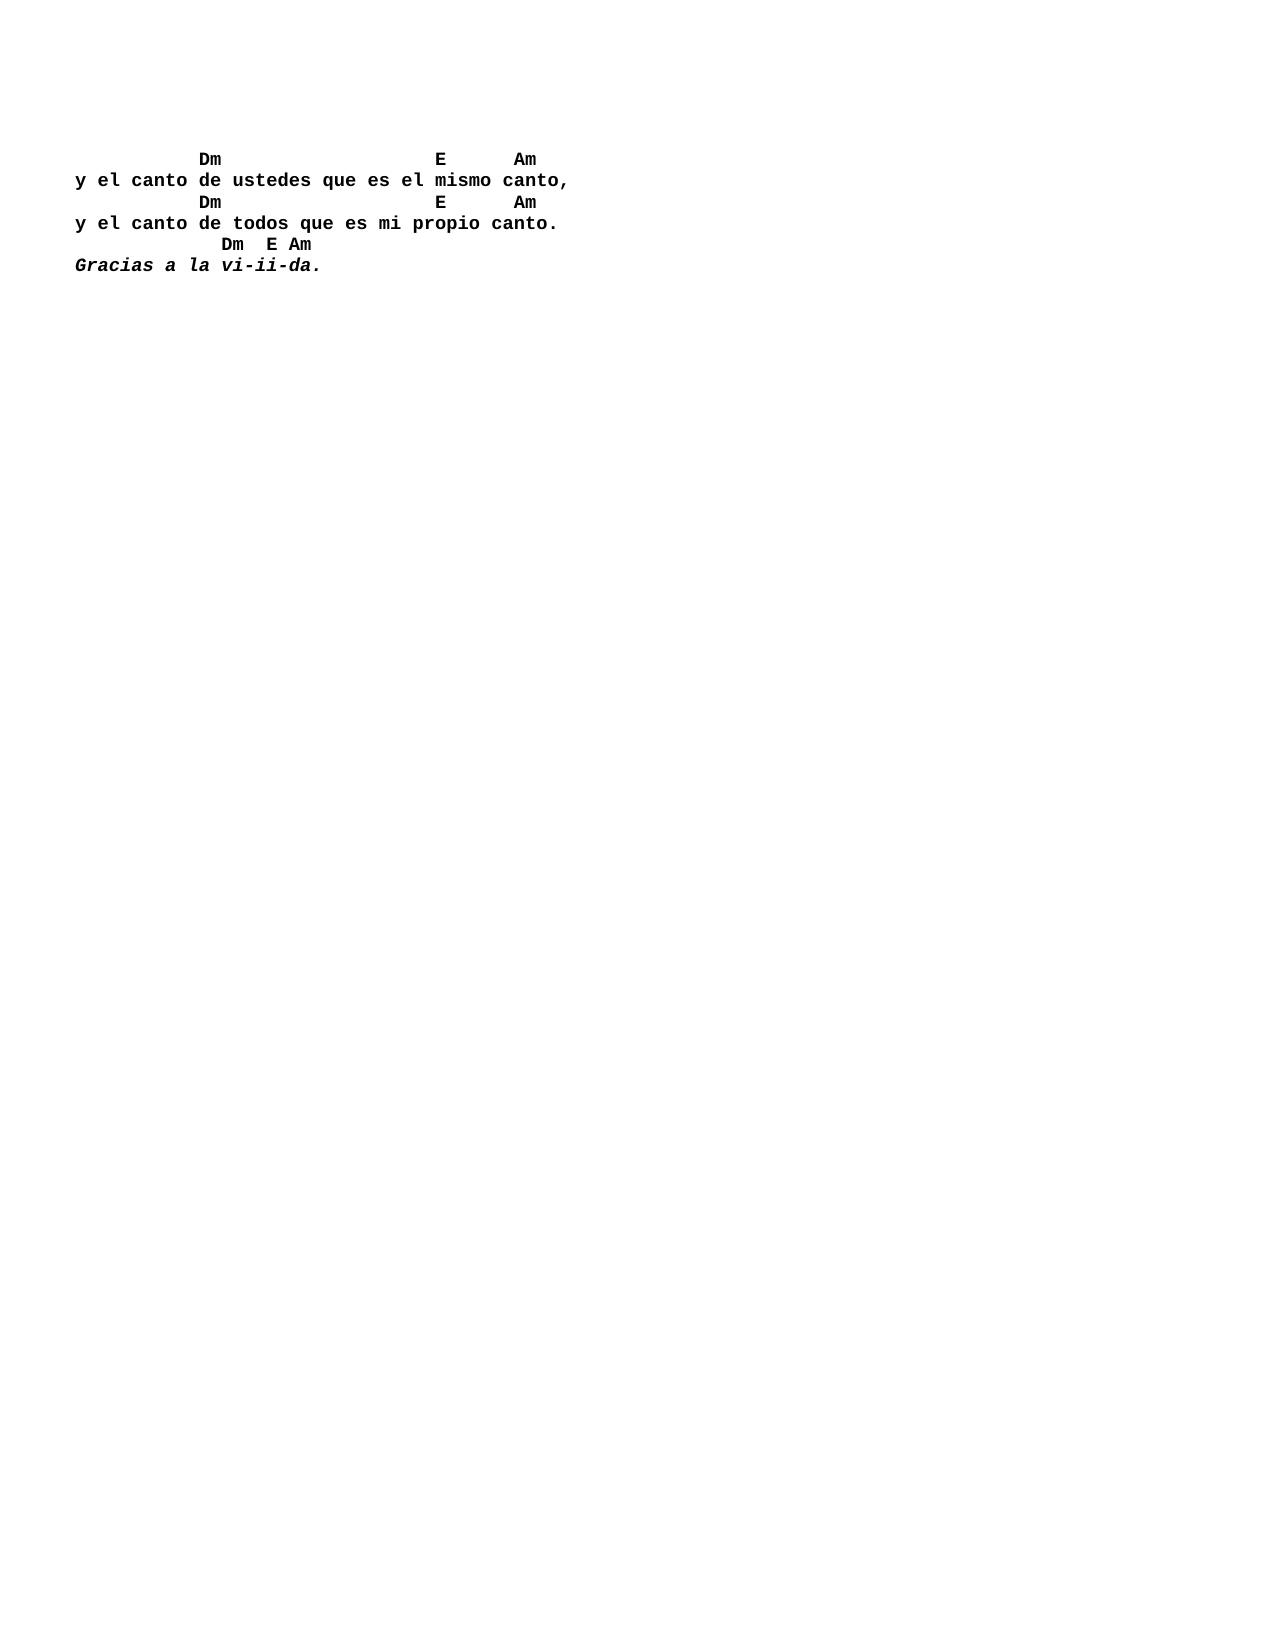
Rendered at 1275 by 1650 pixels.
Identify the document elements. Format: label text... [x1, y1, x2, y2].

text Gracias a la vi-ii-da. [75, 256, 1200, 277]
text Dm E Am [75, 192, 1200, 214]
text y el canto de todos que es mi propio canto. [75, 214, 1200, 235]
text Dm E Am [75, 235, 1200, 256]
text Dm E Am [75, 150, 1200, 171]
text y el canto de ustedes que es el mismo canto, [75, 171, 1200, 192]
